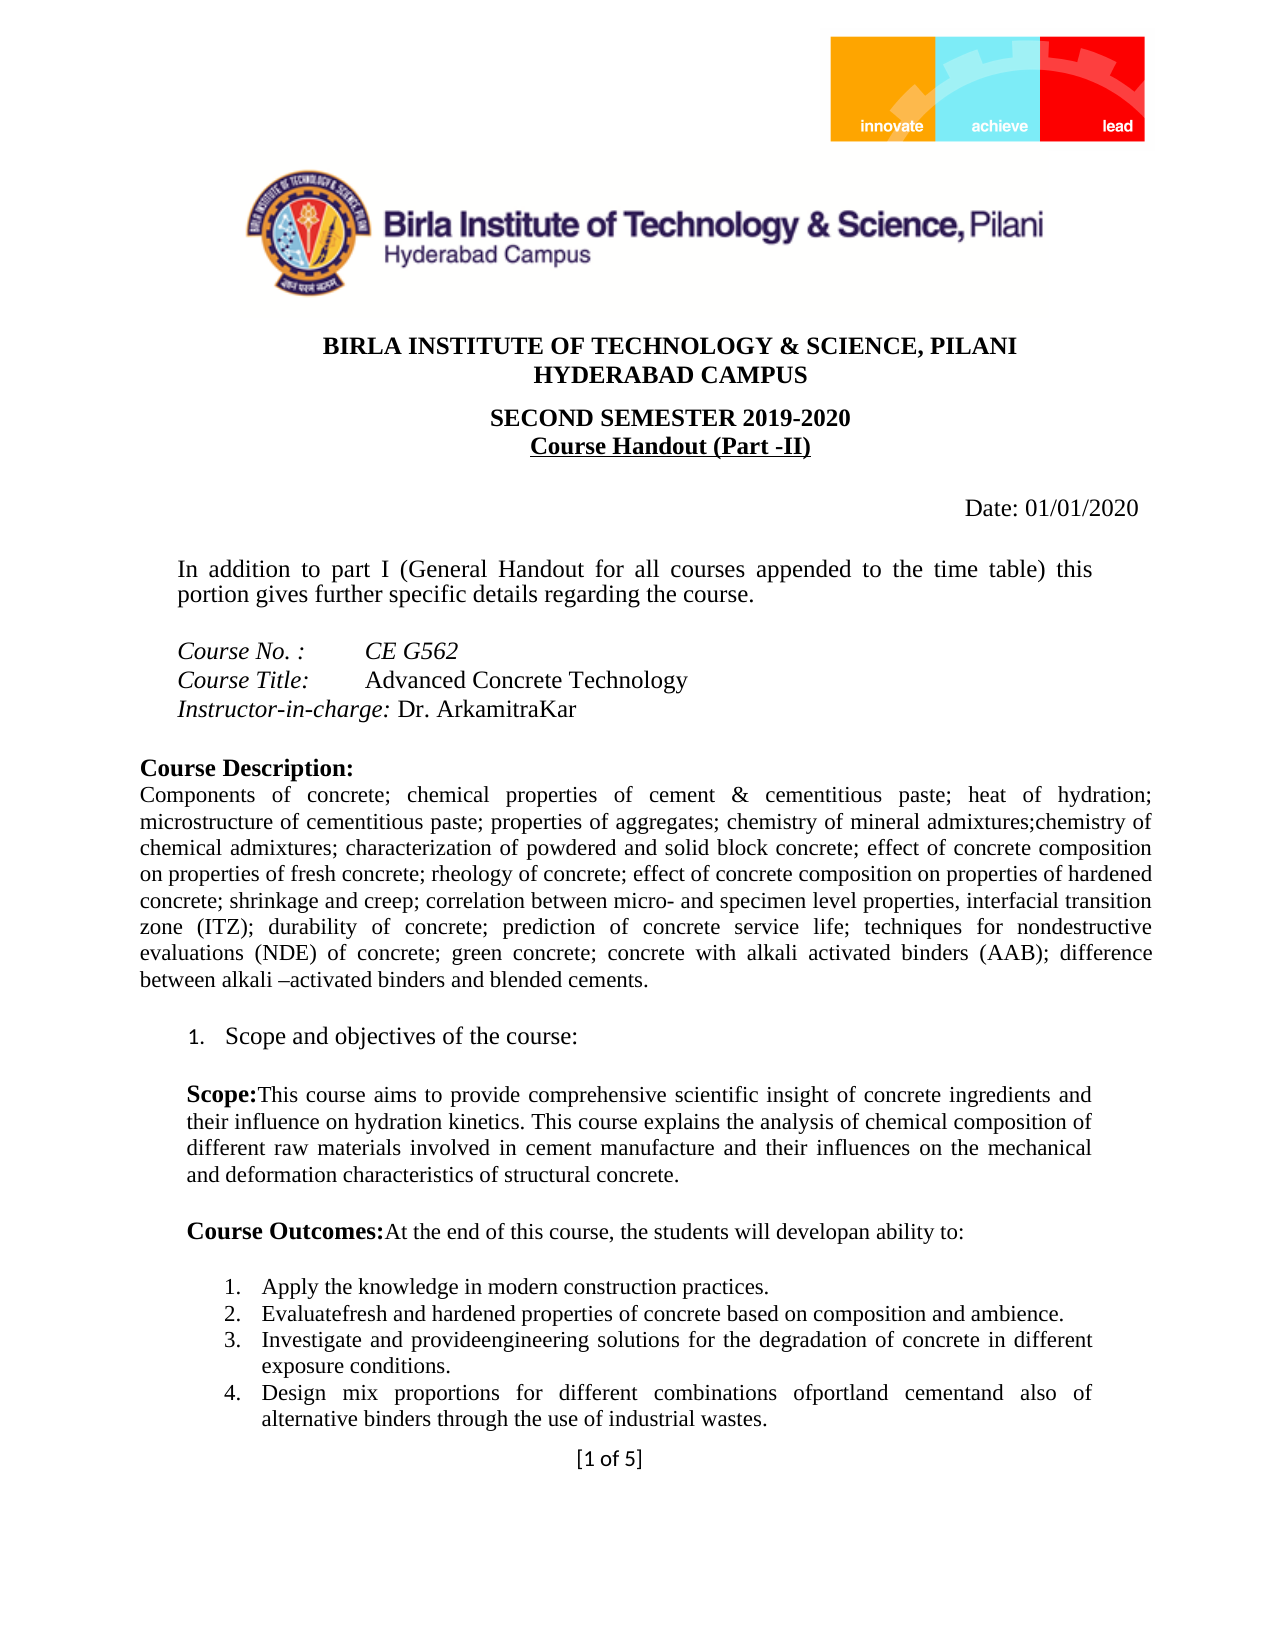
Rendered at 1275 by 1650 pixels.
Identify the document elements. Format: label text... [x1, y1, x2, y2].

text HYDERABAD CAMPUS [186, 360, 1154, 389]
list Investigate and provideengineering solutions for the degradation of concrete in different exposure conditions. [224, 1326, 1094, 1379]
text Course Handout (Part -II) [186, 432, 1154, 460]
list Scope and objectives of the course: [187, 1021, 1154, 1051]
picture [240, 28, 1155, 318]
text Course Description: [64, 753, 1154, 781]
text Components of concrete; chemical properties of cement & cementitious paste; heat of hydration; microstructure of cementitious paste; properties of aggregates; chemistry of mineral admixtures;chemistry of chemical admixtures; characterization of powdered and solid block concrete; effect of concrete composition on properties of fresh concrete; rheology of concrete; effect of concrete composition on properties of hardened concrete; shrinkage and creep; correlation between micro- and specimen level properties, interfacial transition zone (ITZ); durability of concrete; prediction of concrete service life; techniques for nondestructive evaluations (NDE) of concrete; green concrete; concrete with alkali activated binders (AAB); difference between alkali –activated binders and blended cements. [139, 781, 1154, 992]
list Apply the knowledge in modern construction practices. [224, 1273, 1094, 1300]
text Scope:This course aims to provide comprehensive scientific insight of concrete ingredients and their influence on hydration kinetics. This course explains the analysis of chemical composition of different raw materials involved in cement manufacture and their influences on the mechanical and deformation characteristics of structural concrete. [186, 1079, 1094, 1187]
text Date: 01/01/2020 [952, 493, 1154, 522]
text BIRLA INSTITUTE OF TECHNOLOGY & SCIENCE, PILANI [186, 331, 1154, 360]
text SECOND SEMESTER 2019-2020 [186, 403, 1154, 432]
text Course Title: Advanced Concrete Technology [64, 665, 1154, 694]
text Course Outcomes:At the end of this course, the students will developan ability to: [186, 1216, 1094, 1244]
text Course No. : CE G562 [64, 636, 1154, 665]
text Instructor-in-charge: Dr. ArkamitraKar [64, 694, 1154, 723]
text In addition to part I (General Handout for all courses appended to the time table) this portion gives further specific details regarding the course. [177, 557, 1094, 608]
list Design mix proportions for different combinations ofportland cementand also of alternative binders through the use of industrial wastes. [224, 1379, 1094, 1431]
list Evaluatefresh and hardened properties of concrete based on composition and ambience. [224, 1300, 1094, 1326]
